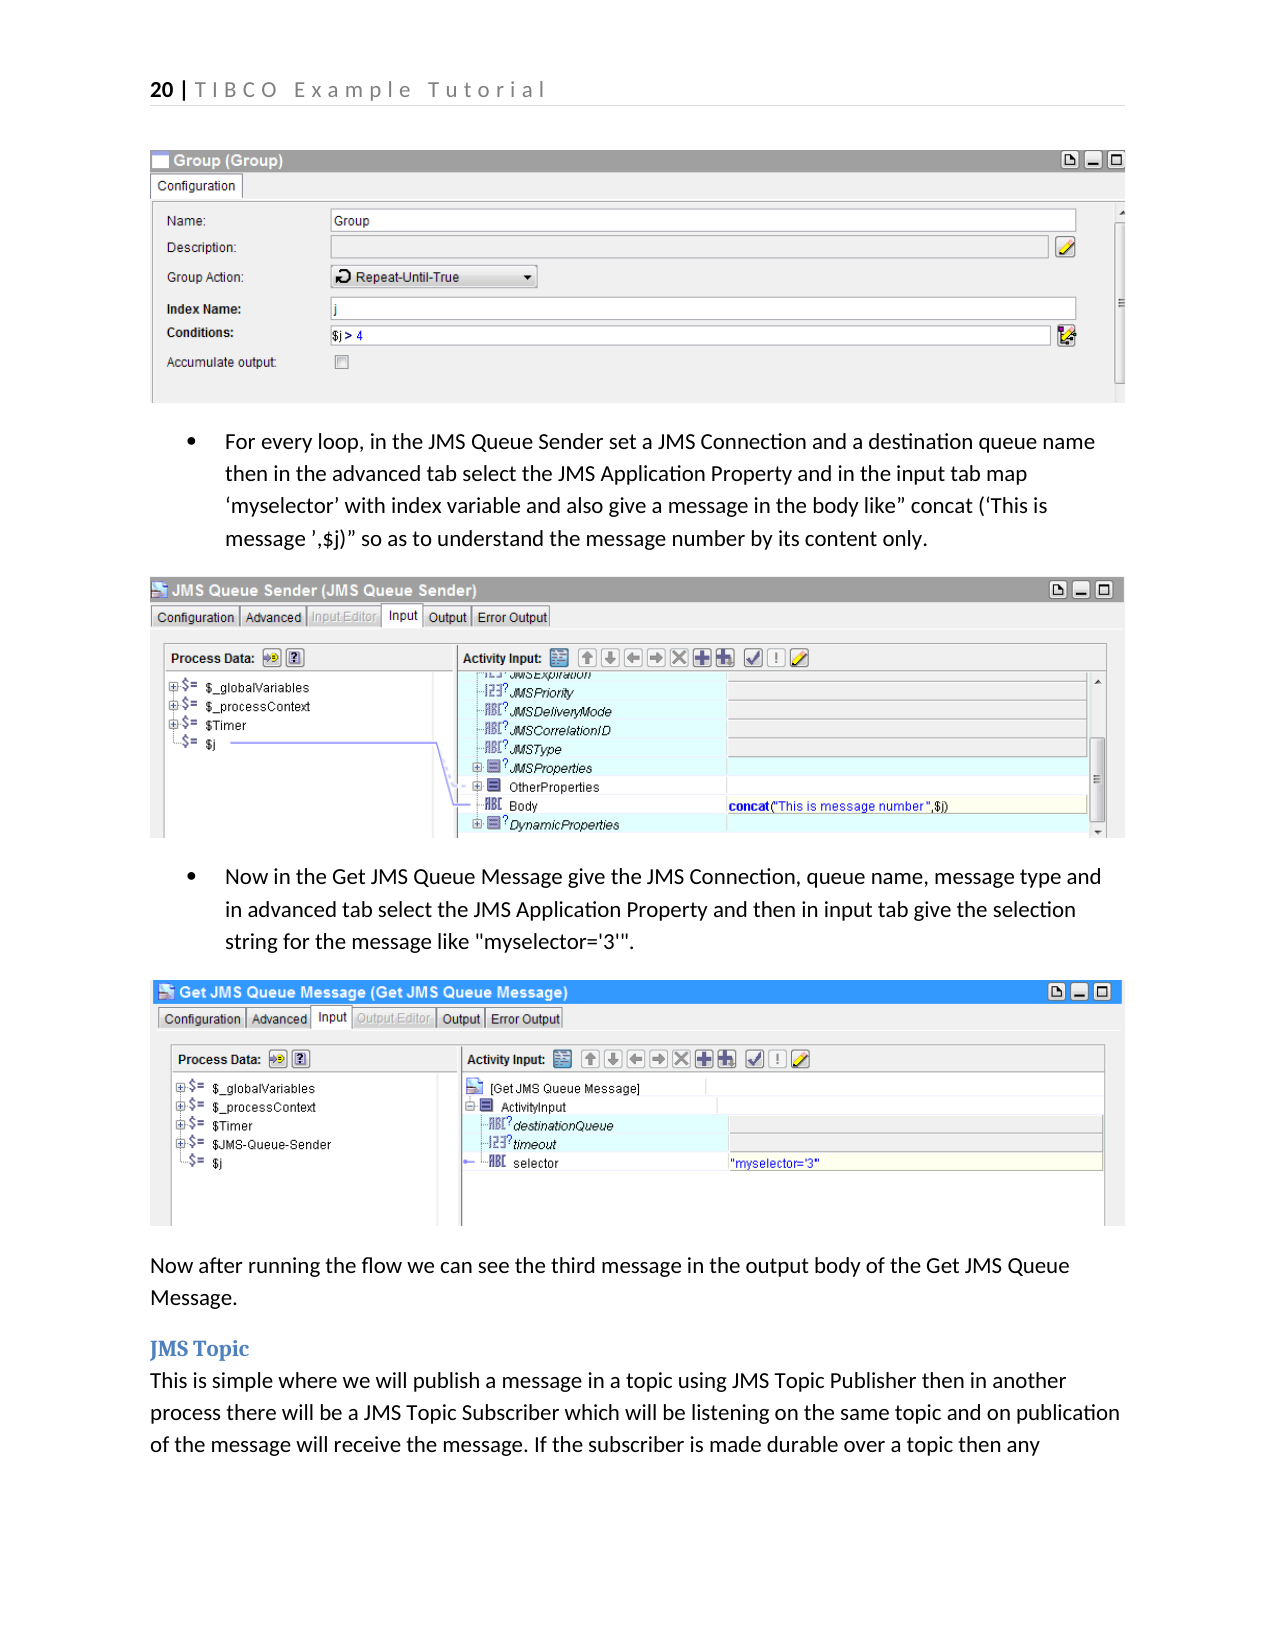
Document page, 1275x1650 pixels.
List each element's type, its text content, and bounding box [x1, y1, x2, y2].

picture [150, 980, 1125, 1226]
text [150, 1366, 1125, 1458]
text Now after running the flow we can see the third message in the output body of the Get JMS Queue Message. [150, 1251, 1125, 1311]
picture [150, 576, 1125, 838]
subtitle JMS Topic [150, 1336, 1125, 1362]
picture [150, 150, 1125, 403]
list For every loop, in the JMS Queue Sender set a JMS Connection and a destination queue name then in the advanced tab select the JMS Application Property and in the input tab map ‘myselector’ with index variable and also give a message in the body like” concat (‘This is message ’,$j)” so as to understand the message number by its content only. [187, 427, 1125, 552]
list Now in the Get JMS Queue Message give the JMS Connection, queue name, message type and in advanced tab select the JMS Application Property and then in input tab give the selection string for the message like "myselector='3'". [187, 862, 1125, 955]
